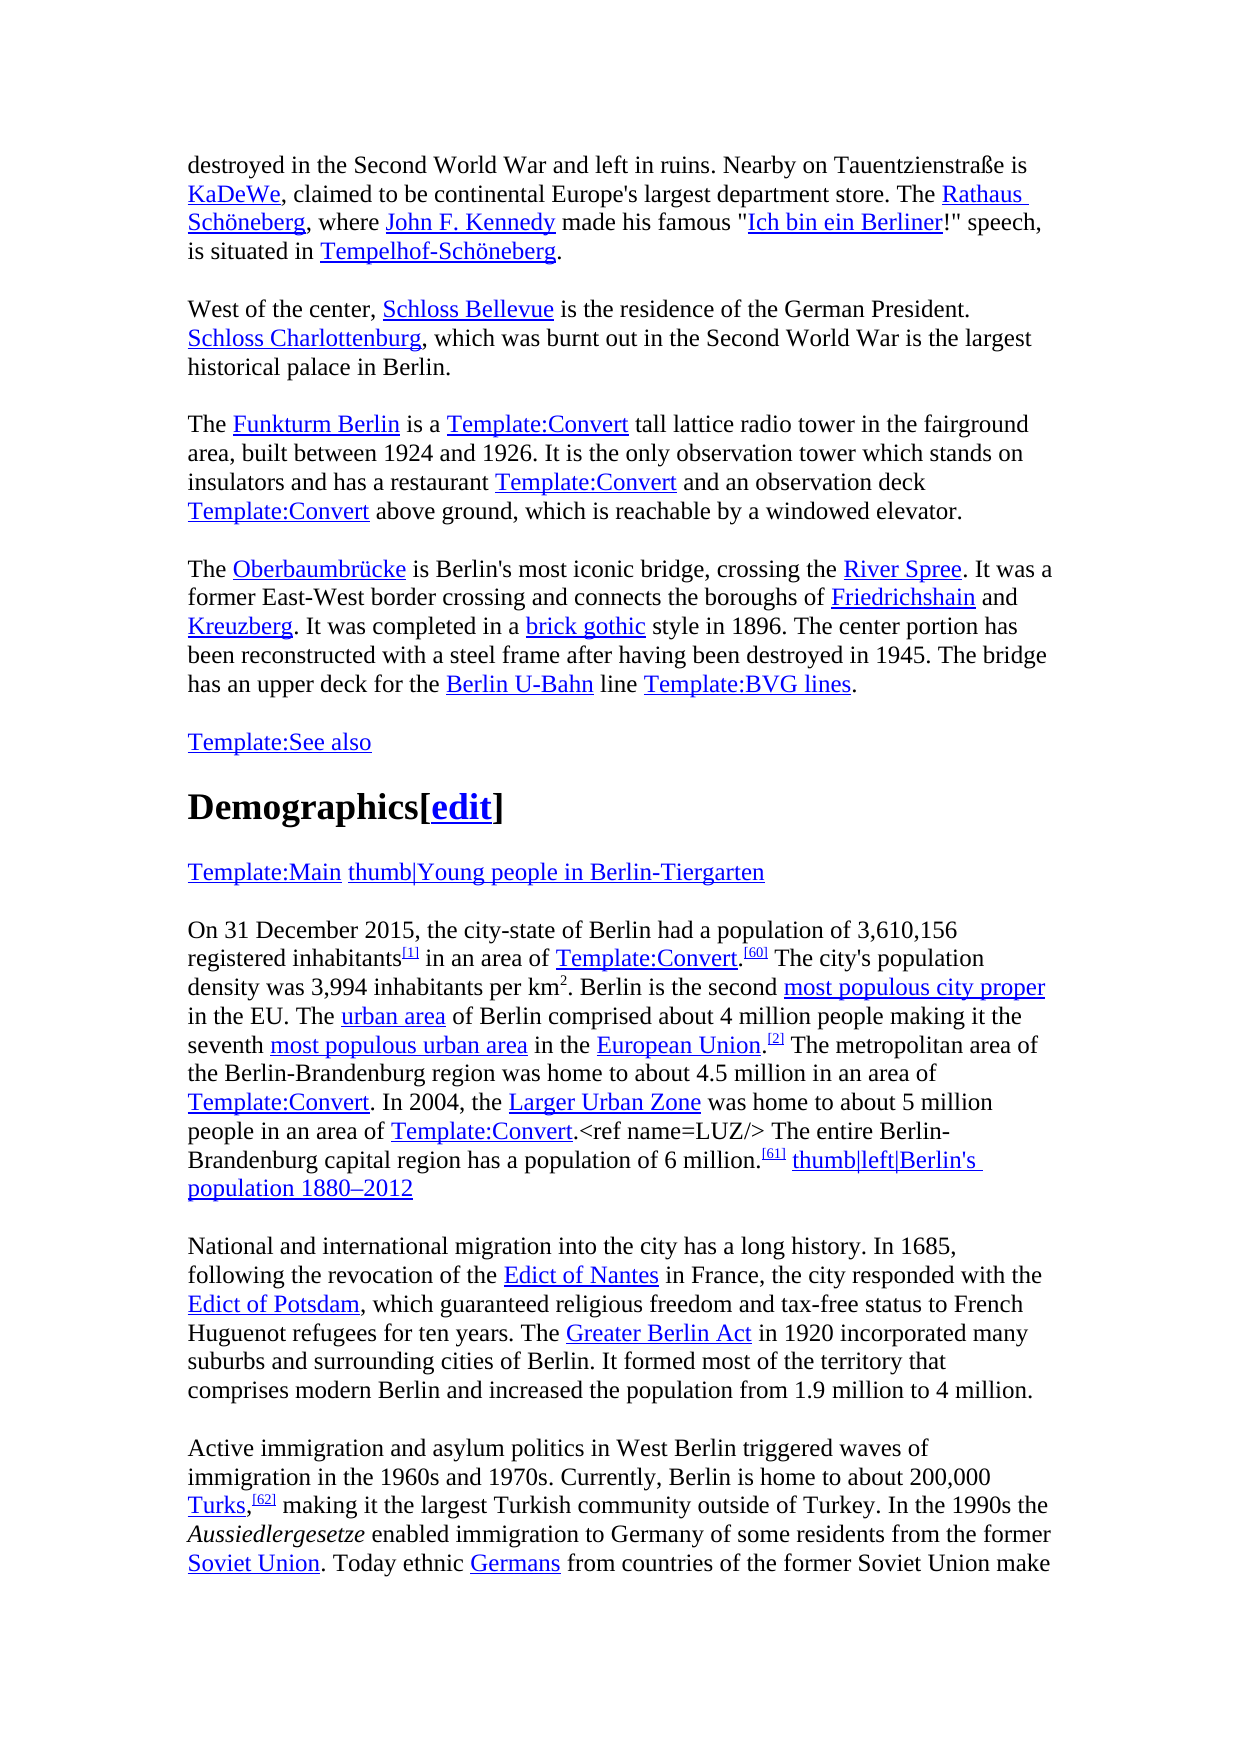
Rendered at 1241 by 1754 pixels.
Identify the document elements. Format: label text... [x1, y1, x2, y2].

text National and international migration into the city has a long history. In 1685, following the revocation of the Edict of Nantes in France, the city responded with the Edict of Potsdam, which guaranteed religious freedom and tax-free status to French Huguenot refugees for ten years. The Greater Berlin Act in 1920 incorporated many suburbs and surrounding cities of Berlin. It formed most of the territory that comprises modern Berlin and increased the population from 1.9 million to 4 million. [187, 1231, 1053, 1404]
text Template:See also [187, 727, 1053, 755]
text On 31 December 2015, the city-state of Berlin had a population of 3,610,156 registered inhabitants[1] in an area of Template:Convert.[60] The city's population density was 3,994 inhabitants per km2. Berlin is the second most populous city proper in the EU. The urban area of Berlin comprised about 4 million people making it the seventh most populous urban area in the European Union.[2] The metropolitan area of the Berlin-Brandenburg region was home to about 4.5 million in an area of Template:Convert. In 2004, the Larger Urban Zone was home to about 5 million people in an area of Template:Convert.<ref name=LUZ/> The entire Berlin-Brandenburg capital region has a population of 6 million.[61] thumb|left|Berlin's population 1880–2012 [187, 915, 1053, 1202]
subtitle Demographics[edit] [187, 784, 1053, 828]
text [187, 150, 1053, 265]
text Template:Main thumb|Young people in Berlin-Tiergarten [187, 857, 1053, 886]
text The Oberbaumbrücke is Berlin's most iconic bridge, crossing the River Spree. It was a former East-West border crossing and connects the boroughs of Friedrichshain and Kreuzberg. It was completed in a brick gothic style in 1896. The center portion has been reconstructed with a steel frame after having been destroyed in 1945. The bridge has an upper deck for the Berlin U-Bahn line Template:BVG lines. [187, 554, 1053, 697]
text The Funkturm Berlin is a Template:Convert tall lattice radio tower in the fairground area, built between 1924 and 1926. It is the only observation tower which stands on insulators and has a restaurant Template:Convert and an observation deck Template:Convert above ground, which is reachable by a windowed elevator. [187, 409, 1053, 524]
text West of the center, Schloss Bellevue is the residence of the German President. Schloss Charlottenburg, which was burnt out in the Second World War is the largest historical palace in Berlin. [187, 294, 1053, 380]
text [187, 1433, 1053, 1577]
